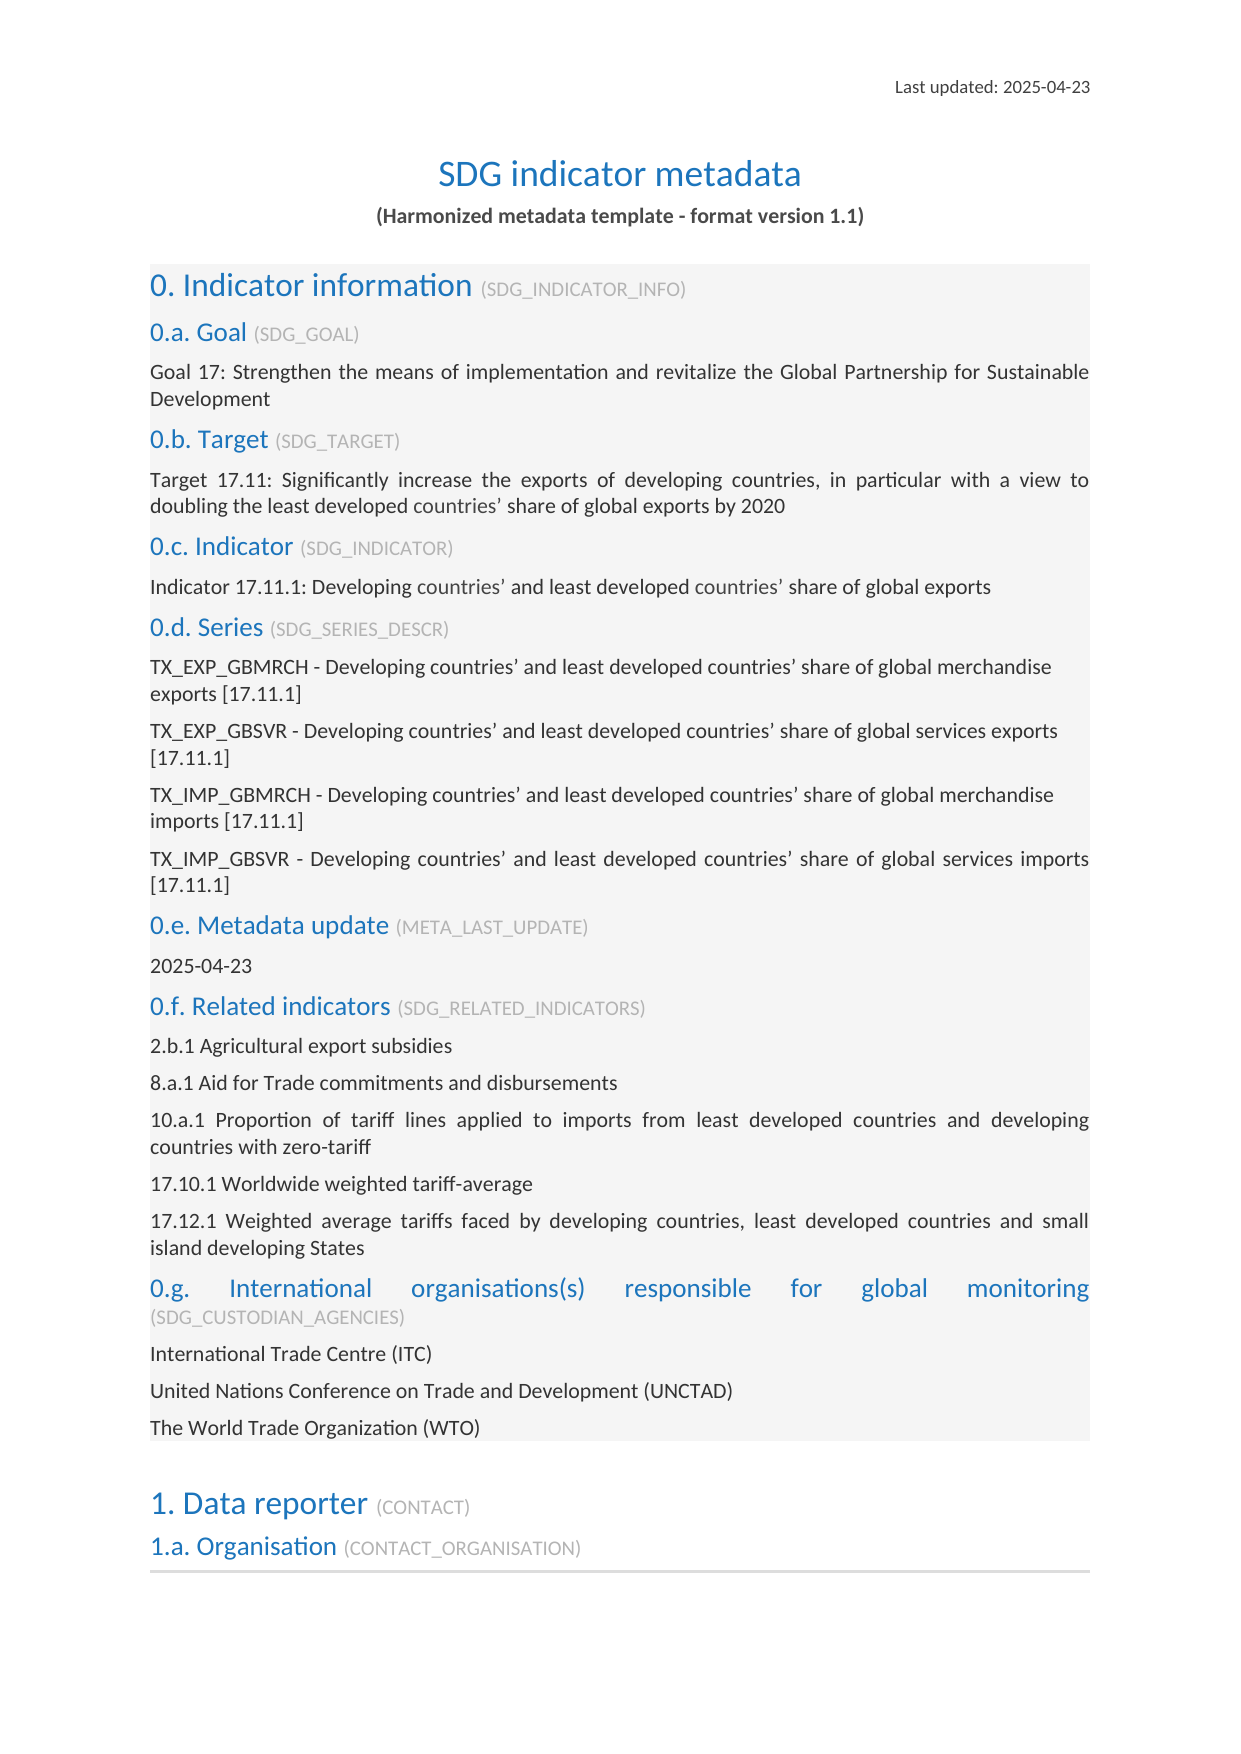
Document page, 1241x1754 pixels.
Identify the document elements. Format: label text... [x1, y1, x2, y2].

text 8.a.1 Aid for Trade commitments and disbursements [150, 1069, 1090, 1096]
text 0.c. Indicator (SDG_INDICATOR) [150, 529, 1090, 562]
text 0.f. Related indicators (SDG_RELATED_INDICATORS) [150, 989, 1090, 1022]
text 10.a.1 Proportion of tariff lines applied to imports from least developed countries and developing countries with zero-tariff [150, 1107, 1090, 1160]
text 1.a. Organisation (CONTACT_ORGANISATION) [150, 1529, 1090, 1570]
text The World Trade Organization (WTO) [150, 1414, 1090, 1441]
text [150, 1377, 1090, 1404]
text 17.12.1 Weighted average tariffs faced by developing countries, least developed countries and small island developing States [150, 1207, 1090, 1261]
text 0.d. Series (SDG_SERIES_DESCR) [150, 610, 1090, 643]
text 2.b.1 Agricultural export subsidies [150, 1032, 1090, 1059]
text TX_IMP_GBSVR - Developing countries’ and least developed countries’ share of global services imports [17.11.1] [150, 845, 1090, 898]
text SDG indicator metadata [150, 150, 1090, 196]
text 17.10.1 Worldwide weighted tariff-average [150, 1170, 1090, 1197]
text International Trade Centre (ITC) [150, 1340, 1090, 1367]
text Indicator 17.11.1: Developing countries’ and least developed countries’ share of global exports [150, 573, 1090, 599]
text (Harmonized metadata template - format version 1.1) [150, 203, 1090, 229]
text Target 17.11: Significantly increase the exports of developing countries, in particular with a view to doubling the least developed countries’ share of global exports by 2020 [150, 466, 1090, 519]
text 0.g. International organisations(s) responsible for global monitoring (SDG_CUSTODIAN_AGENCIES) [150, 1271, 1090, 1329]
text TX_EXP_GBSVR - Developing countries’ and least developed countries’ share of global services exports [17.11.1] [150, 717, 1090, 771]
text 0.b. Target (SDG_TARGET) [150, 422, 1090, 455]
text 0.e. Metadata update (META_LAST_UPDATE) [150, 908, 1090, 941]
text 0. Indicator information (SDG_INDICATOR_INFO) [150, 264, 1090, 305]
text TX_IMP_GBMRCH - Developing countries’ and least developed countries’ share of global merchandise imports [17.11.1] [150, 781, 1090, 834]
text 0.a. Goal (SDG_GOAL) [150, 315, 1090, 348]
text TX_EXP_GBMRCH - Developing countries’ and least developed countries’ share of global merchandise exports [17.11.1] [150, 653, 1090, 707]
text Goal 17: Strengthen the means of implementation and revitalize the Global Partnership for Sustainable Development [150, 358, 1090, 412]
text 1. Data reporter (CONTACT) [150, 1482, 1090, 1523]
